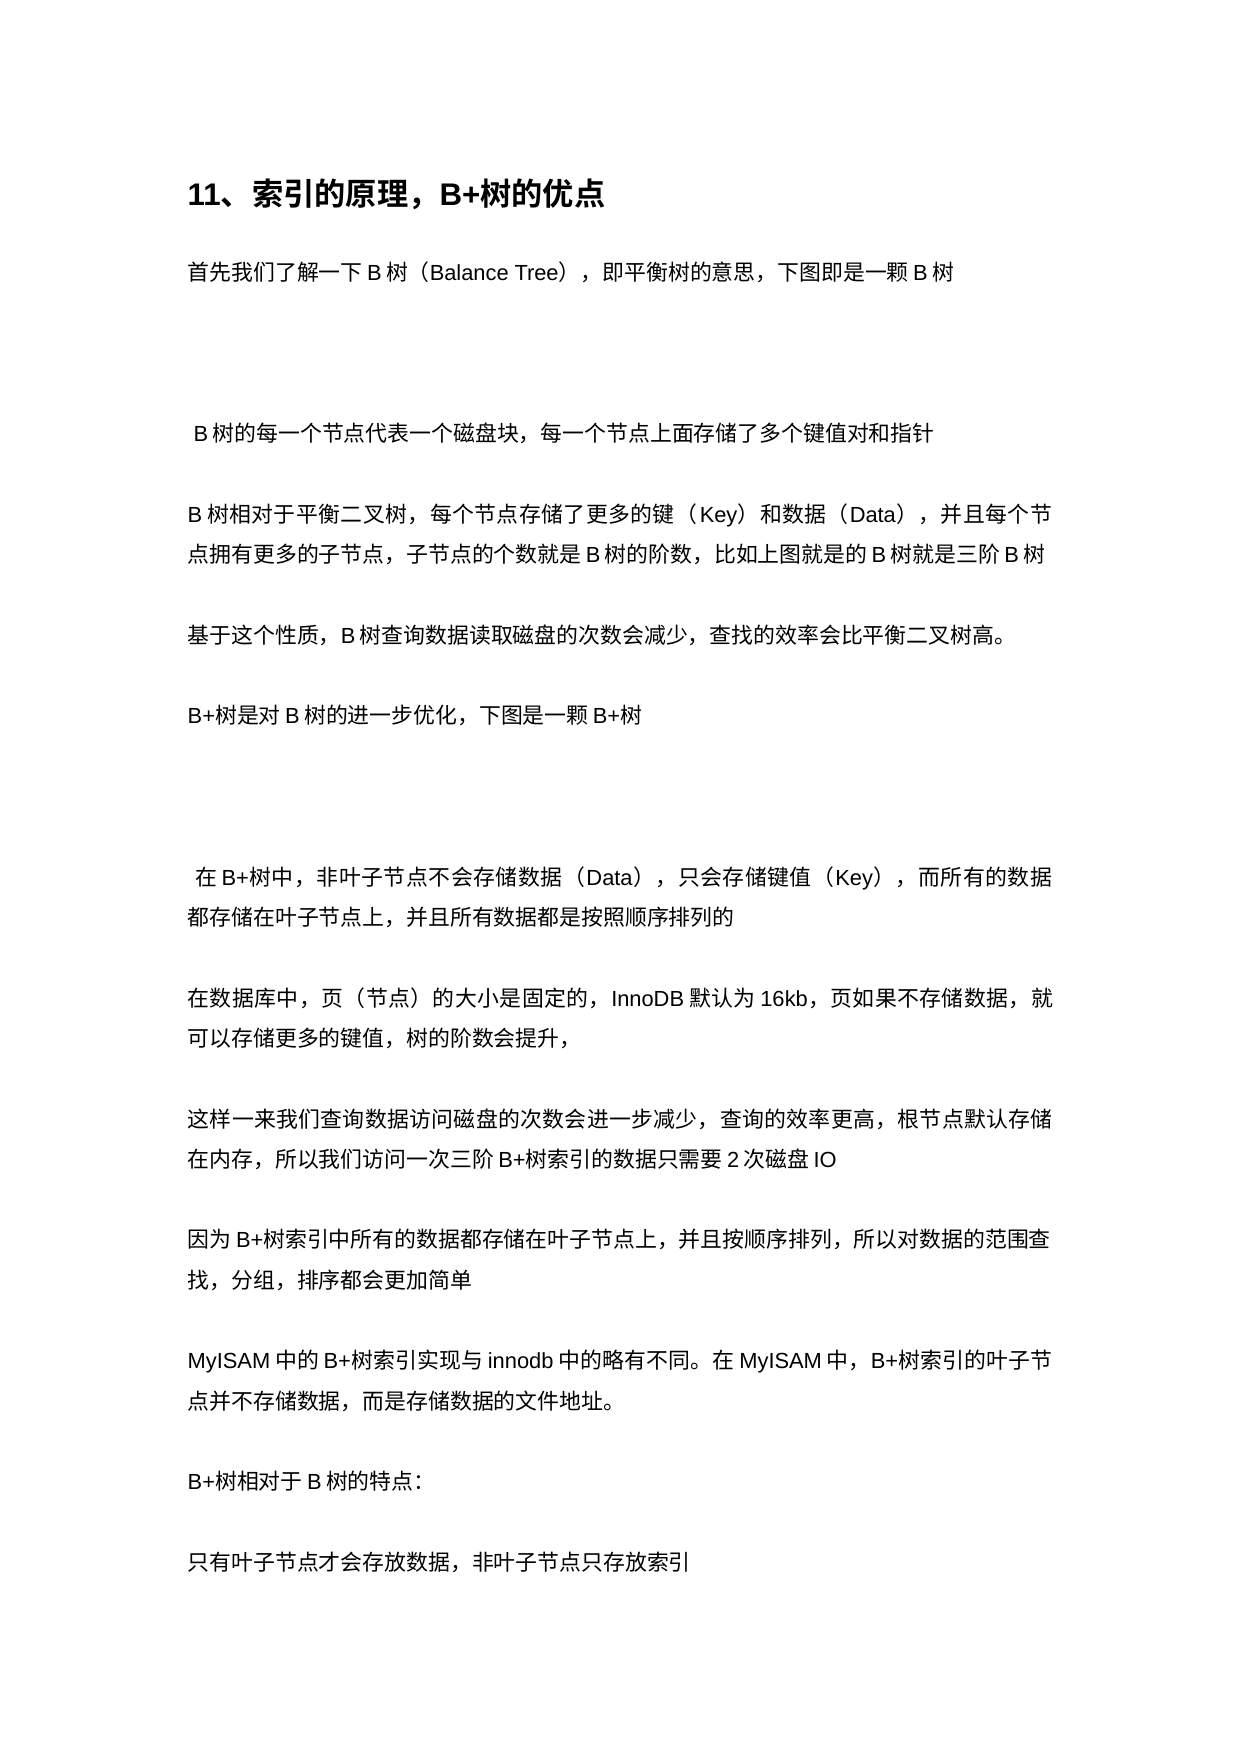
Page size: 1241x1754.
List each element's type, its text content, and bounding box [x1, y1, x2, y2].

text 在B+树中，非叶子节点不会存储数据（Data），只会存储键值（Key），而所有的数据都存储在叶子节点上，并且所有数据都是按照顺序排列的 [187, 855, 1053, 936]
text B树的每一个节点代表一个磁盘块，每一个节点上面存储了多个键值对和指针 [187, 412, 1053, 452]
text MyISAM中的B+树索引实现与innodb中的略有不同。在MyISAM中，B+树索引的叶子节点并不存储数据，而是存储数据的文件地址。 [187, 1339, 1053, 1420]
text 这样一来我们查询数据访问磁盘的次数会进一步减少，查询的效率更高，根节点默认存储在内存，所以我们访问一次三阶B+树索引的数据只需要2次磁盘IO [187, 1097, 1053, 1178]
subtitle 11、索引的原理，B+树的优点 [187, 151, 1053, 232]
text 只有叶子节点才会存放数据，非叶子节点只存放索引 [187, 1541, 1053, 1581]
text 首先我们了解一下B树（Balance Tree），即平衡树的意思，下图即是一颗B树 [187, 251, 1053, 291]
text 因为B+树索引中所有的数据都存储在叶子节点上，并且按顺序排列，所以对数据的范围查找，分组，排序都会更加简单 [187, 1218, 1053, 1299]
text B+树相对于B树的特点： [187, 1460, 1053, 1500]
text 基于这个性质，B树查询数据读取磁盘的次数会减少，查找的效率会比平衡二叉树高。 [187, 613, 1053, 654]
text B树相对于平衡二叉树，每个节点存储了更多的键（Key）和数据（Data），并且每个节点拥有更多的子节点，子节点的个数就是B树的阶数，比如上图就是的B树就是三阶B树 [187, 493, 1053, 573]
text B+树是对B树的进一步优化，下图是一颗B+树 [187, 694, 1053, 734]
text 在数据库中，页（节点）的大小是固定的，InnoDB默认为16kb，页如果不存储数据，就可以存储更多的键值，树的阶数会提升， [187, 976, 1053, 1057]
